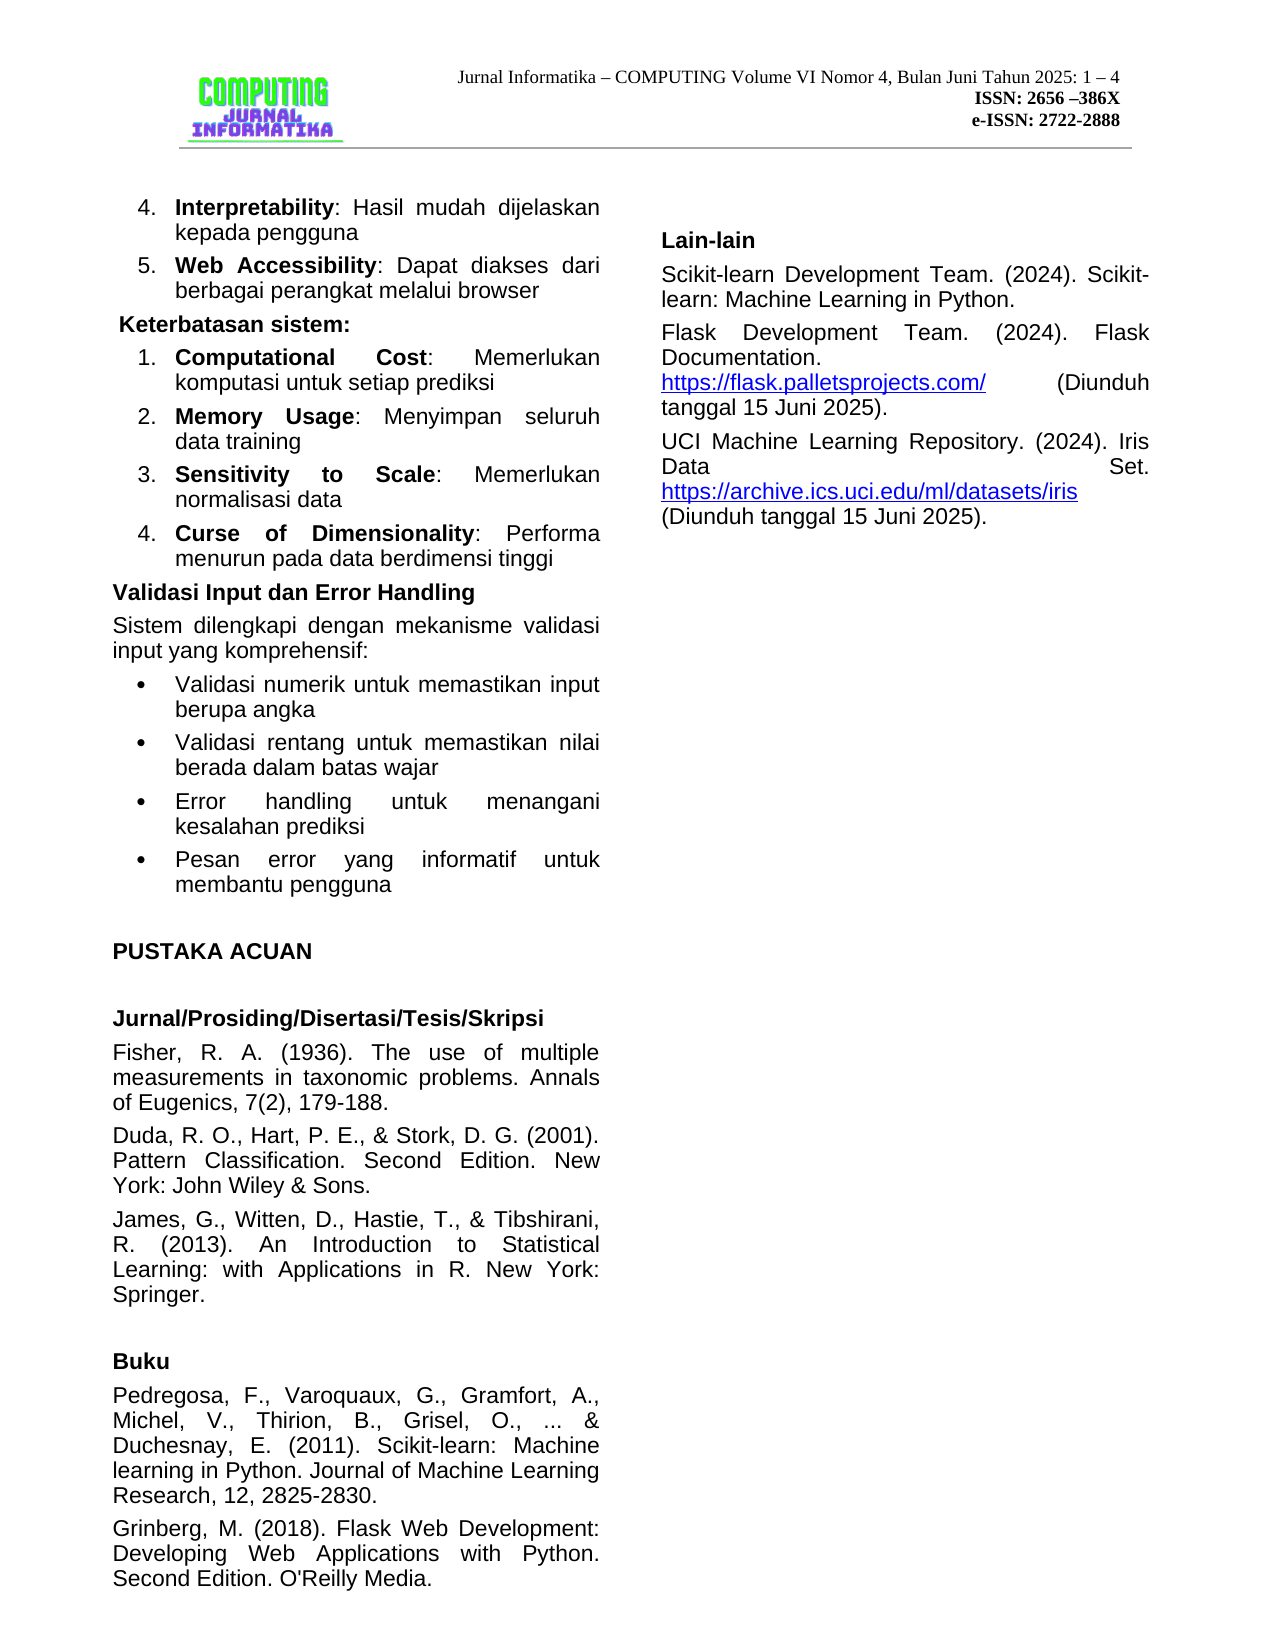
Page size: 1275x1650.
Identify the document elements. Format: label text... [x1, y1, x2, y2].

list Validasi rentang untuk memastikan nilai berada dalam batas wajar [137, 731, 600, 781]
list Validasi numerik untuk memastikan input berupa angka [137, 672, 600, 722]
text UCI Machine Learning Repository. (2024). Iris Data Set. https://archive.ics.uci.edu/ml/datasets/iris (Diunduh tanggal 15 Juni 2025). [661, 429, 1149, 529]
list Computational Cost: Memerlukan komputasi untuk setiap prediksi [137, 346, 600, 396]
list Pesan error yang informatif untuk membantu pengguna [137, 848, 600, 898]
text Jurnal/Prosiding/Disertasi/Tesis/Skripsi [100, 1007, 600, 1032]
text Fisher, R. A. (1936). The use of multiple measurements in taxonomic problems. Annals of Eugenics, 7(2), 179-188. [112, 1040, 600, 1115]
text Buku [100, 1349, 600, 1374]
text Lain-lain [649, 229, 1149, 254]
text PUSTAKA ACUAN [100, 940, 600, 965]
picture [184, 76, 347, 144]
text James, G., Witten, D., Hastie, T., & Tibshirani, R. (2013). An Introduction to Statistical Learning: with Applications in R. New York: Springer. [112, 1207, 600, 1307]
text Flask Development Team. (2024). Flask Documentation. https://flask.palletsprojects.com/ (Diunduh tanggal 15 Juni 2025). [661, 321, 1149, 421]
list Sensitivity to Scale: Memerlukan normalisasi data [137, 463, 600, 513]
list Error handling untuk menangani kesalahan prediksi [137, 789, 600, 839]
list Web Accessibility: Dapat diakses dari berbagai perangkat melalui browser [137, 254, 600, 304]
text Pedregosa, F., Varoquaux, G., Gramfort, A., Michel, V., Thirion, B., Grisel, O., ... & Duchesnay, E. (2011). Scikit-learn: Machine learning in Python. Journal of Machine Learning Research, 12, 2825-2830. [112, 1383, 600, 1508]
text Scikit-learn Development Team. (2024). Scikit-learn: Machine Learning in Python. [661, 262, 1149, 312]
text Duda, R. O., Hart, P. E., & Stork, D. G. (2001). Pattern Classification. Second Edition. New York: John Wiley & Sons. [112, 1124, 600, 1199]
list Memory Usage: Menyimpan seluruh data training [137, 404, 600, 454]
text Keterbatasan sistem: [112, 312, 600, 337]
text Grinberg, M. (2018). Flask Web Development: Developing Web Applications with Python. Second Edition. O'Reilly Media. [112, 1517, 600, 1592]
list Interpretability: Hasil mudah dijelaskan kepada pengguna [137, 195, 600, 245]
text Validasi Input dan Error Handling [100, 580, 600, 605]
text Sistem dilengkapi dengan mekanisme validasi input yang komprehensif: [112, 613, 600, 663]
list Curse of Dimensionality: Performa menurun pada data berdimensi tinggi [137, 521, 600, 571]
